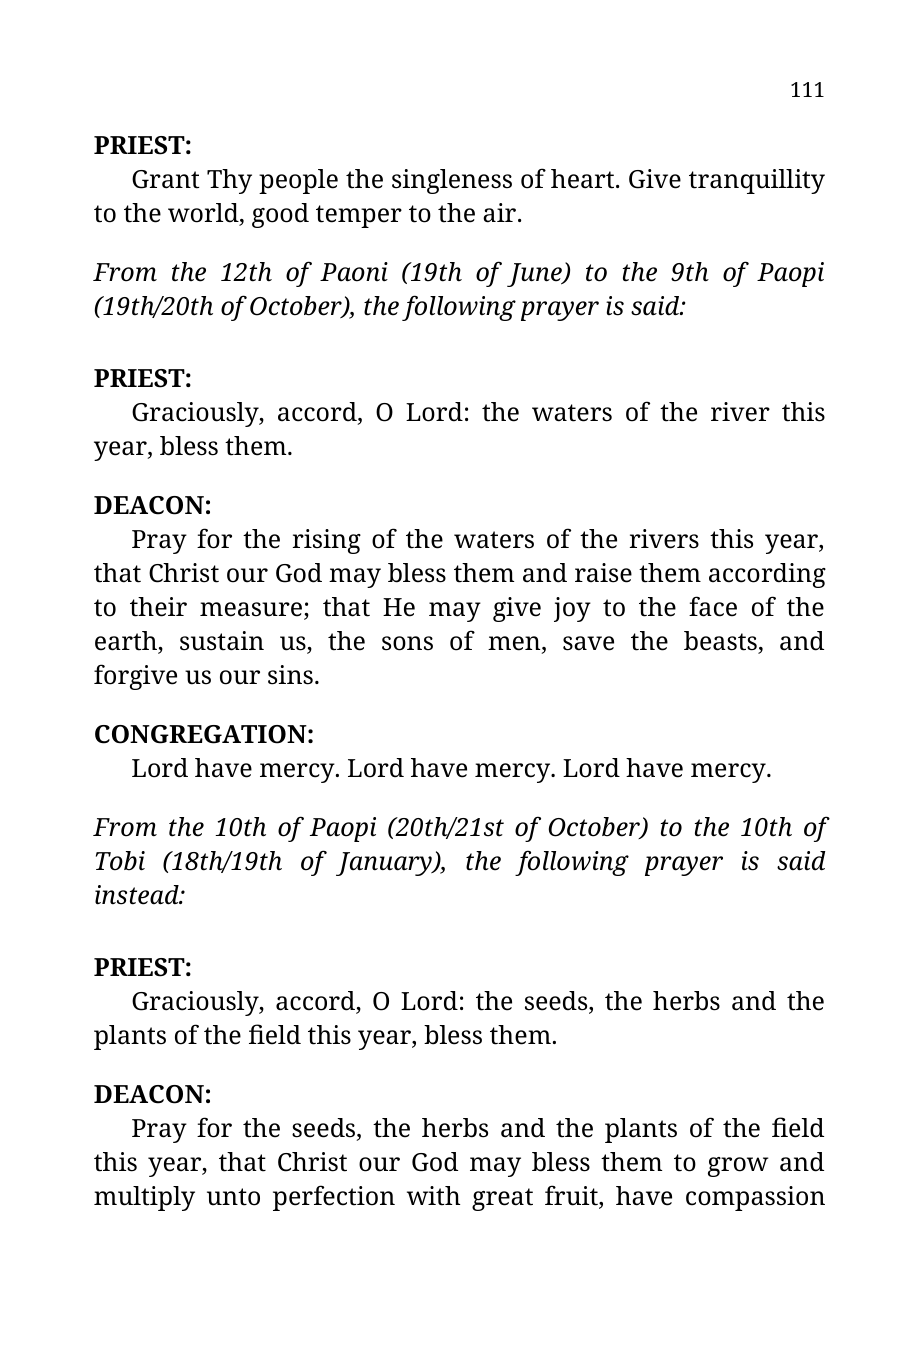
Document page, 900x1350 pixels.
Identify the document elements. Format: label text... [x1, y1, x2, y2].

text From the 12th of Paoni (19th of June) to the 9th of Paopi (19th/20th of October), the following prayer is said: [94, 254, 826, 323]
text DEACON: [94, 487, 826, 521]
text Graciously, accord, O Lord: the seeds, the herbs and the plants of the field this year, bless them. [94, 984, 826, 1052]
text CONGREGATION: [94, 717, 826, 751]
text Grant Thy people the singleness of heart. Give tranquillity to the world, good temper to the air. [94, 161, 826, 229]
text PRIEST: [94, 127, 826, 161]
text Graciously, accord, O Lord: the waters of the river this year, bless them. [94, 394, 826, 462]
text DEACON: [94, 1077, 826, 1111]
text PRIEST: [94, 360, 826, 394]
text Pray for the rising of the waters of the rivers this year, that Christ our God may bless them and raise them according to their measure; that He may give joy to the face of the earth, sustain us, the sons of men, save the beasts, and forgive us our sins. [94, 521, 826, 692]
text From the 10th of Paopi (20th/21st of October) to the 10th of Tobi (18th/19th of January), the following prayer is said instead: [94, 810, 826, 912]
text Lord have mercy. Lord have mercy. Lord have mercy. [94, 751, 826, 785]
text PRIEST: [94, 949, 826, 984]
